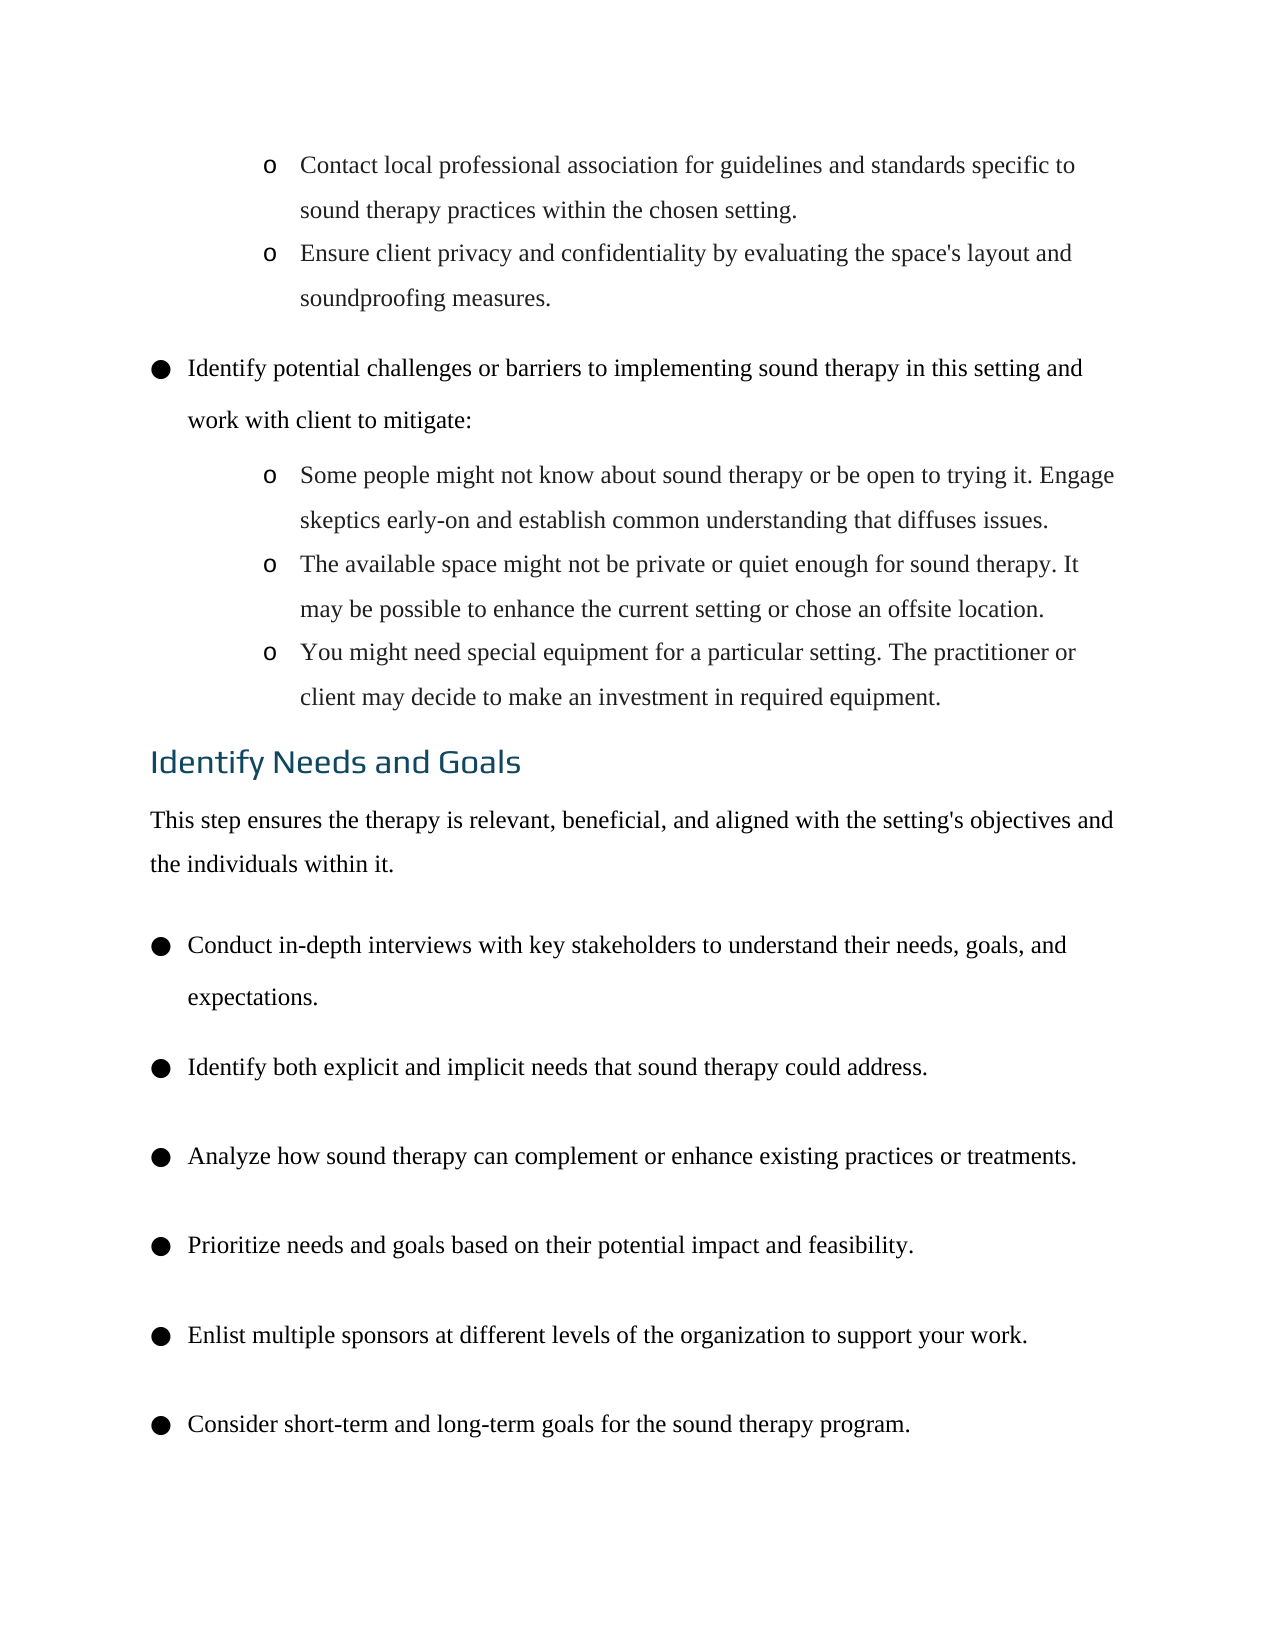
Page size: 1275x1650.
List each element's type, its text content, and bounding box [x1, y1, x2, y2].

list Prioritize needs and goals based on their potential impact and feasibility. [150, 1217, 1125, 1268]
list The available space might not be private or quiet enough for sound therapy. It may be possible to enhance the current setting or chose an offsite location. [262, 549, 1125, 623]
list You might need special equipment for a particular setting. The practitioner or client may decide to make an investment in required equipment. [262, 637, 1125, 711]
list Enlist multiple sponsors at different levels of the organization to support your work. [150, 1306, 1125, 1357]
subtitle Identify Needs and Goals [150, 742, 1125, 781]
list Consider short-term and long-term goals for the sound therapy program. [150, 1396, 1125, 1447]
text This step ensures the therapy is relevant, beneficial, and aligned with the setting's objectives and the individuals within it. [150, 806, 1125, 877]
list Conduct in-depth interviews with key stakeholders to understand their needs, goals, and expectations. [150, 917, 1125, 1011]
list Identify both explicit and implicit needs that sound therapy could address. [150, 1038, 1125, 1089]
list Identify potential challenges or barriers to implementing sound therapy in this setting and work with client to mitigate: [150, 339, 1125, 433]
list Ensure client privacy and confidentiality by evaluating the space's layout and soundproofing measures. [262, 238, 1125, 312]
list Analyze how sound therapy can complement or enhance existing practices or treatments. [150, 1127, 1125, 1179]
list Contact local professional association for guidelines and standards specific to sound therapy practices within the chosen setting. [262, 150, 1125, 224]
list Some people might not know about sound therapy or be open to trying it. Engage skeptics early-on and establish common understanding that diffuses issues. [262, 460, 1125, 534]
